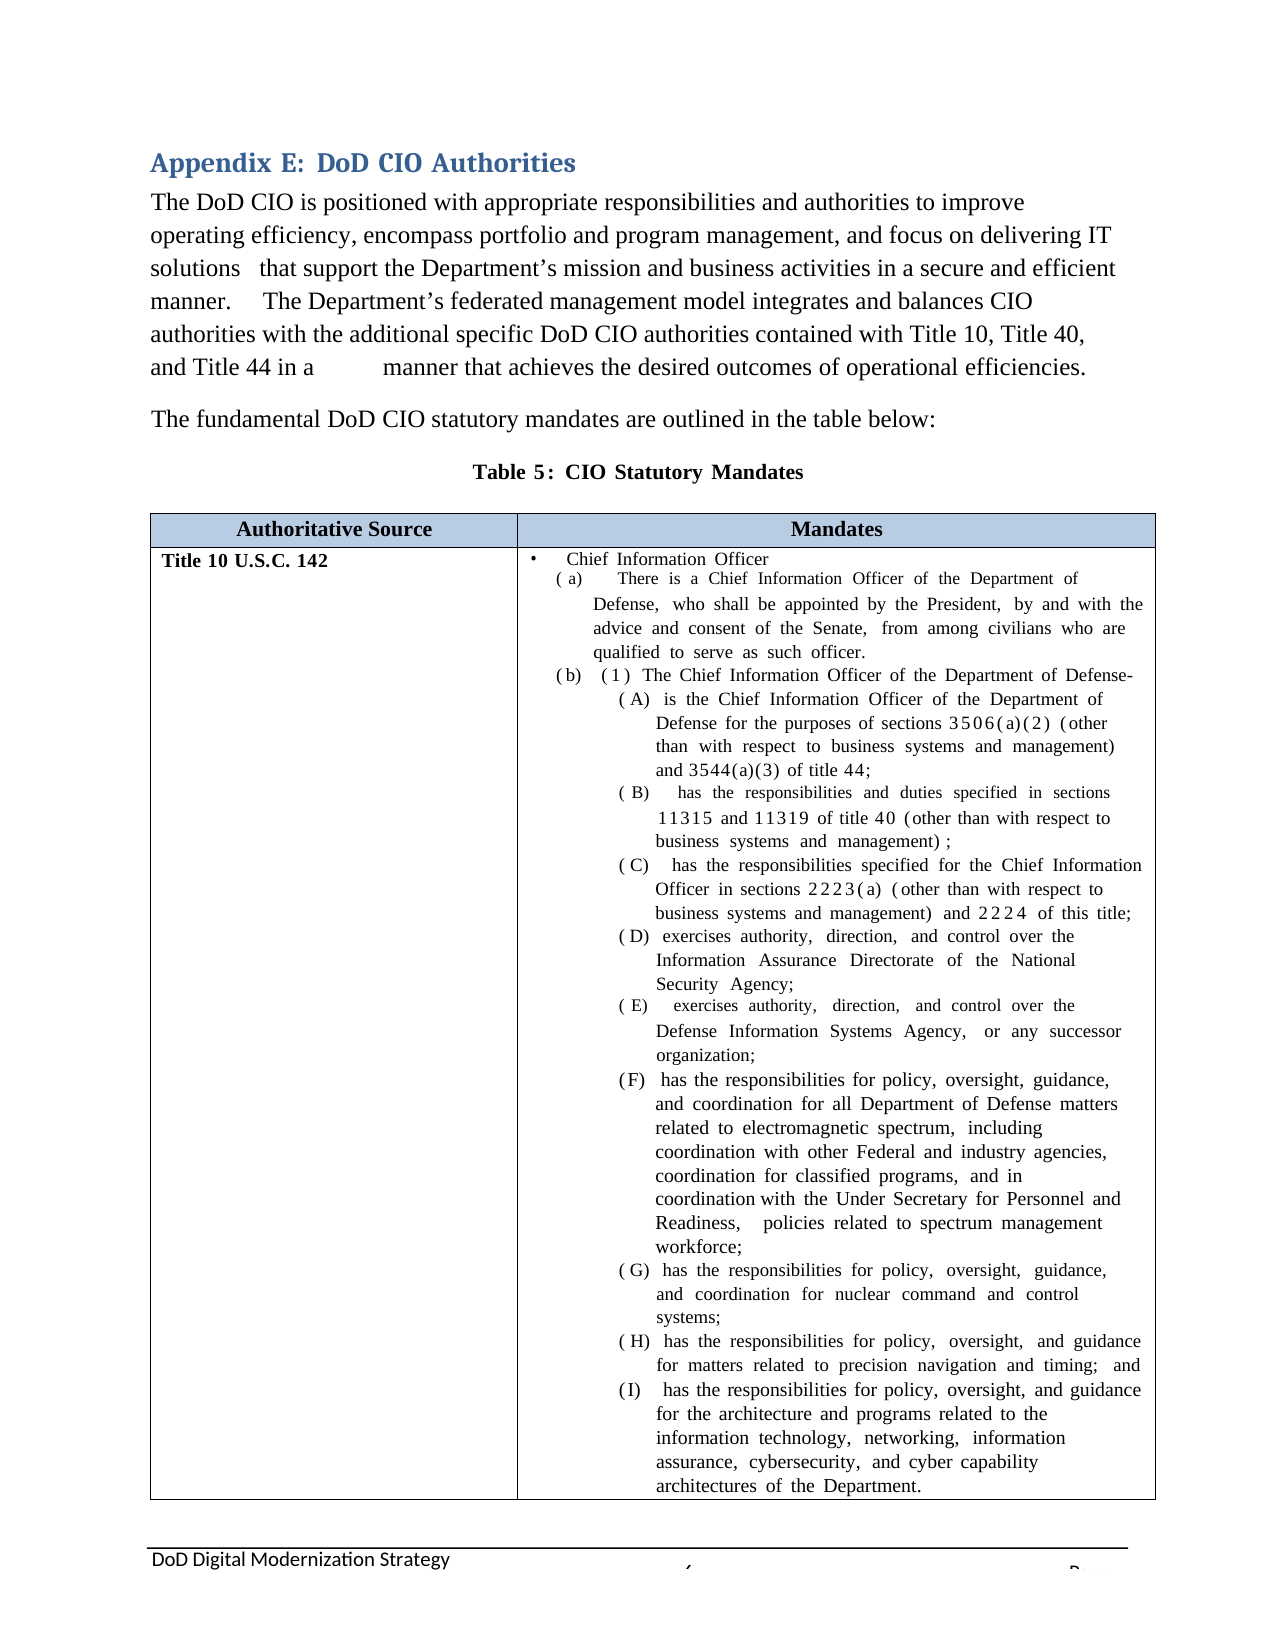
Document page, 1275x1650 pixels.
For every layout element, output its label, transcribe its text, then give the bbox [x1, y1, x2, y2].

text The fundamental DoD CIO statutory mandates are outlined in the table below: [151, 405, 1156, 438]
table_header Mandates [518, 514, 1155, 547]
table_cell • Chief Information Officer (a) There is a Chief Information Officer of the Department of Defense, who shall be appointed by the President, by and with the advice and consent of the Senate, from among civilians who are qualified to serve as such officer. (b) (1) The Chief Information Officer of the Department of Defense- (A) is the Chief Information Officer of the Department of Defense for the purposes of sections 3506(a)(2) (other than with respect to business systems and management) and 3544(a)(3) of title 44; (B) has the responsibilities and duties specified in sections 11315 and 11319 of title 40 (other than with respect to business systems and management); (C) has the responsibilities specified for the Chief Information Officer in sections 2223(a) (other than with respect to business systems and management) and 2224 of this title; (D) exercises authority, direction, and control over the Information Assurance Directorate of the National Security Agency; (E) exercises authority, direction, and control over the Defense Information Systems Agency, or any successor organization; (F) has the responsibilities for policy, oversight, guidance, and coordination for all Department of Defense matters related to electromagnetic spectrum, including coordination with other Federal and industry agencies, coordination for classified programs, and in coordination with the Under Secretary for Personnel and Readiness, policies related to spectrum management workforce; (G) has the responsibilities for policy, oversight, guidance, and coordination for nuclear command and control systems; (H) has the responsibilities for policy, oversight, and guidance for matters related to precision navigation and timing; and (I) has the responsibilities for policy, oversight, and guidance for the architecture and programs related to the information technology, networking, information assurance, cybersecurity, and cyber capability architectures of the Department. [518, 548, 1155, 1499]
text Appendix E: DoD CIO Authorities [150, 147, 1156, 186]
table_cell Title 10 U.S.C. 142 [151, 548, 517, 1499]
table_header Authoritative Source [151, 514, 517, 547]
text Table 5: CIO Statutory Mandates [472, 459, 1156, 490]
text The DoD CIO is positioned with appropriate responsibilities and authorities to improve operating efficiency, encompass portfolio and program management, and focus on delivering IT solutions that support the Department’s mission and business activities in a secure and efficient manner. The Department’s federated management model integrates and balances CIO authorities with the additional specific DoD CIO authorities contained with Title 10, Title 40, and Title 44 in a manner that achieves the desired outcomes of operational efficiencies. [150, 187, 1125, 381]
